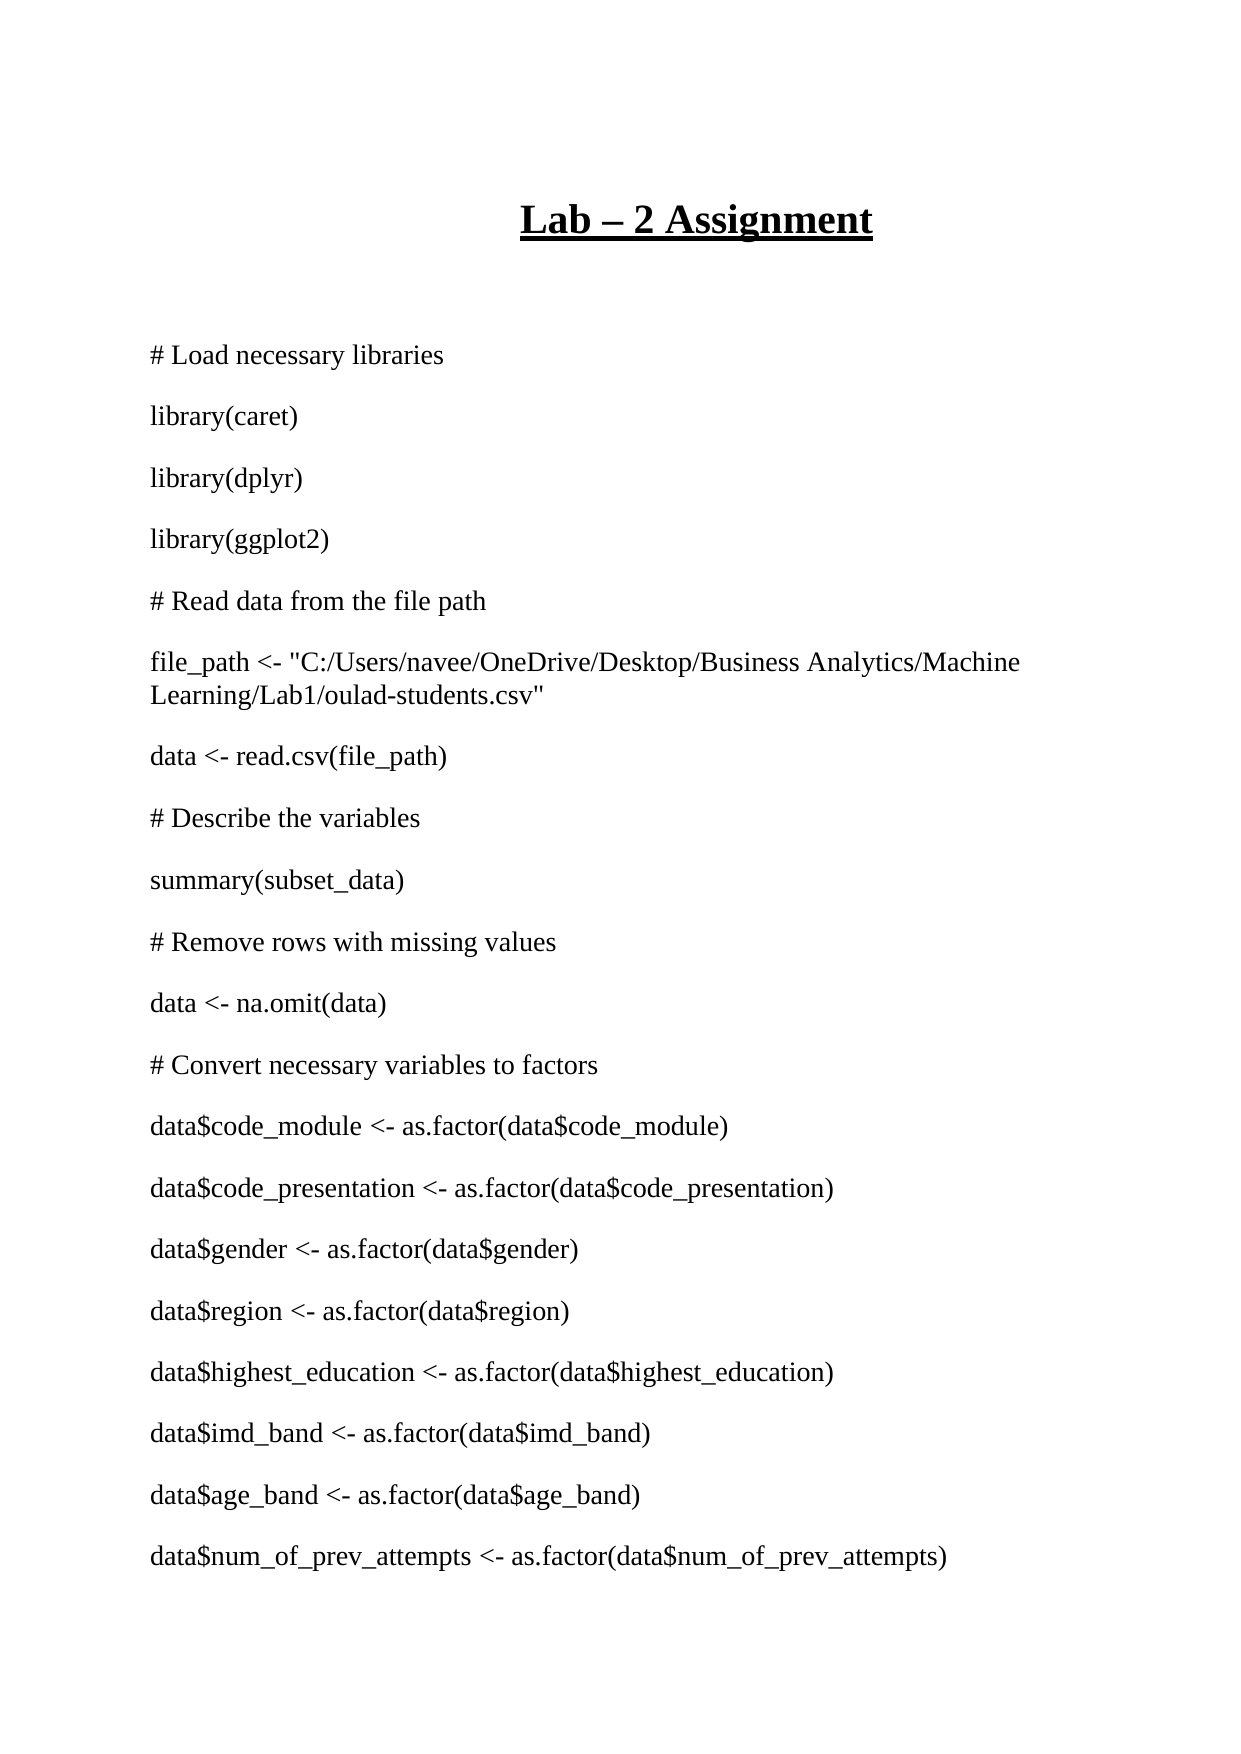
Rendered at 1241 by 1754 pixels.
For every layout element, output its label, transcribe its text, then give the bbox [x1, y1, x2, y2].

text data$age_band <- as.factor(data$age_band) data$num_of_prev_attempts <- as.factor(data$num_of_prev_attempts) [150, 1478, 961, 1572]
text # Load necessary libraries library(caret) library(dplyr) library(ggplot2) [150, 338, 446, 554]
text data <- read.csv(file_path) # Describe the variables summary(subset_data) [150, 739, 449, 895]
text # Convert necessary variables to factors data$code_module <- as.factor(data$code_module) [150, 1048, 806, 1142]
subtitle Lab – 2 Assignment [520, 195, 1103, 243]
text # Remove rows with missing values data <- na.omit(data) [150, 925, 559, 1019]
text data$code_presentation <- as.factor(data$code_presentation) data$gender <- as.factor(data$gender) [150, 1171, 837, 1264]
text # Read data from the file path [150, 584, 1103, 616]
text file_path <- "C:/Users/navee/OneDrive/Desktop/Business Analytics/Machine Learning/Lab1/oulad-students.csv" [150, 645, 1022, 710]
text data$region <- as.factor(data$region) data$highest_education <- as.factor(data$highest_education) data$imd_band <- as.factor(data$imd_band) [150, 1293, 835, 1449]
